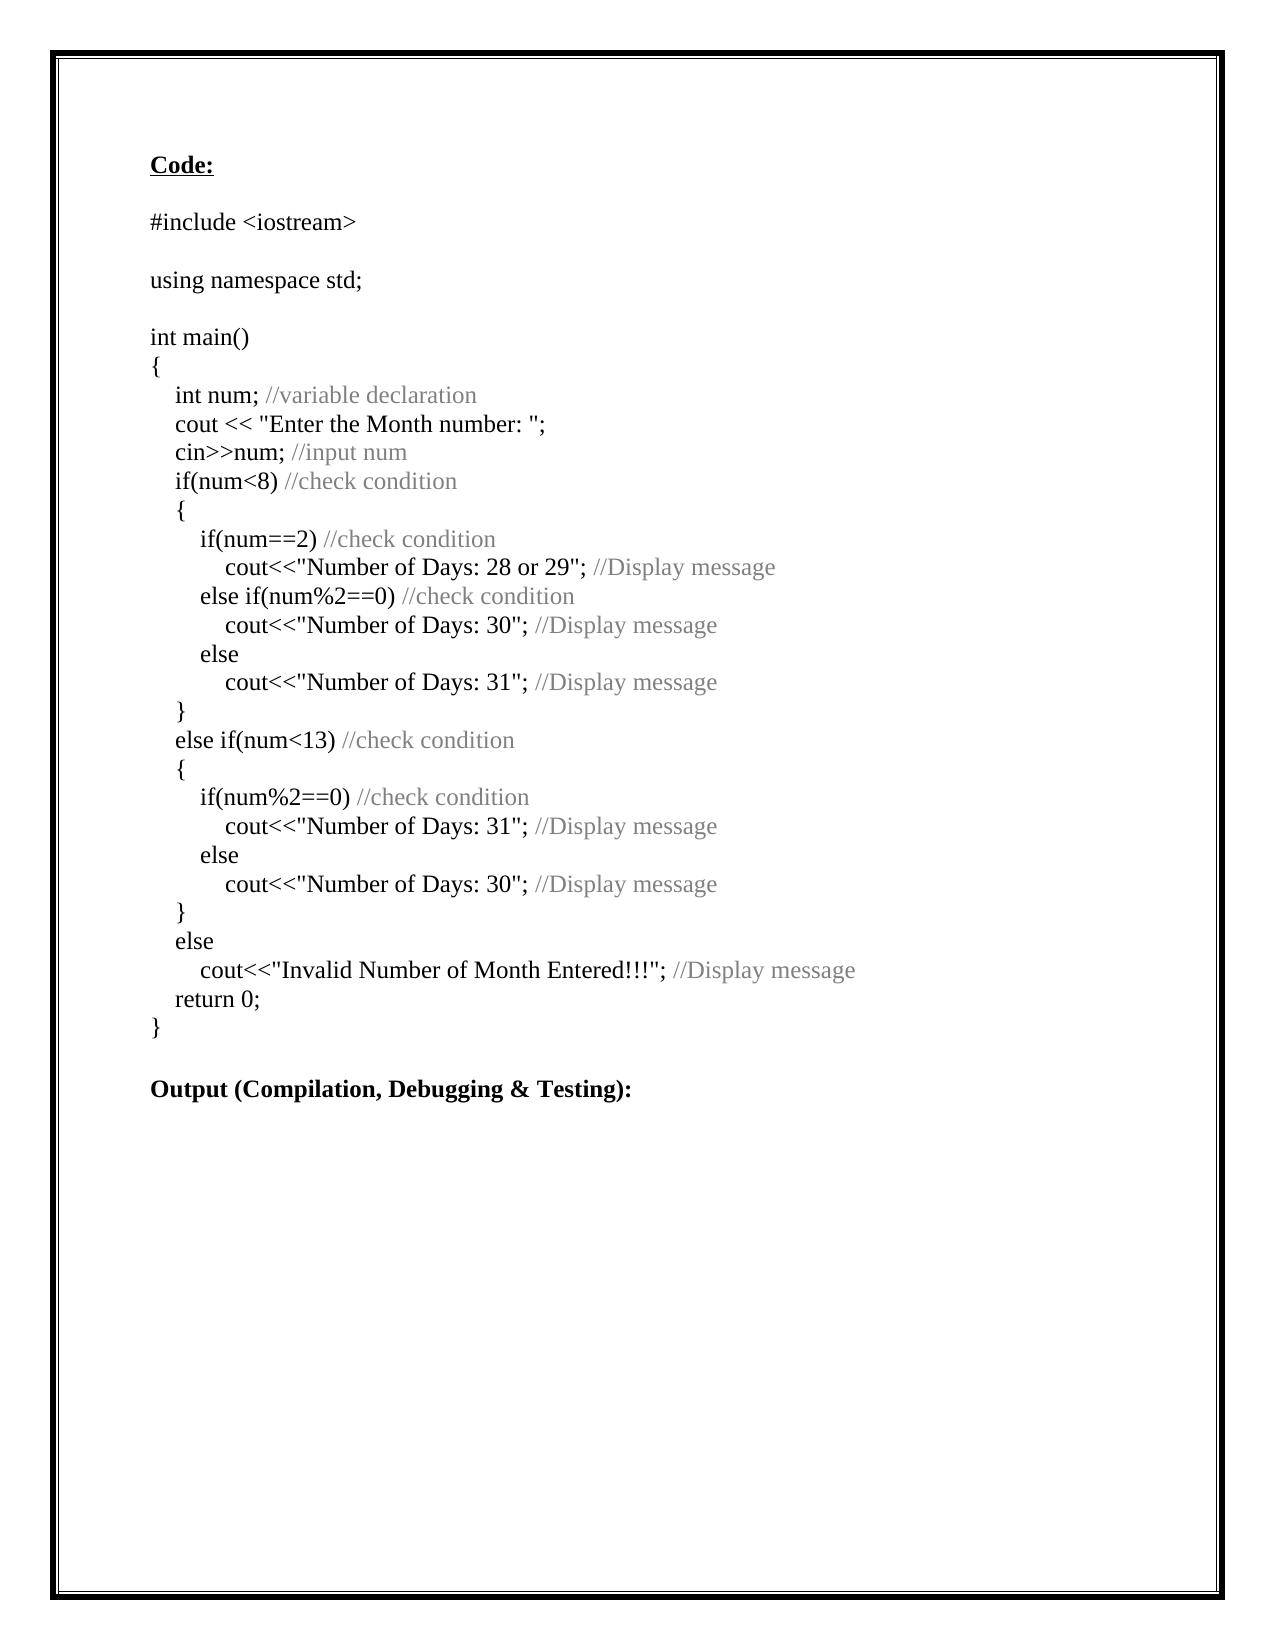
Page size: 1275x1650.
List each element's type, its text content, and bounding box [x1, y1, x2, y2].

text { [150, 351, 1125, 380]
text if(num%2==0) //check condition [150, 782, 1125, 811]
text cout << "Enter the Month number: "; [150, 409, 1125, 437]
text { [150, 754, 1125, 782]
text using namespace std; [150, 265, 1125, 294]
text } [150, 696, 1125, 725]
text else [150, 926, 1125, 955]
text cout<<"Number of Days: 30"; //Display message [150, 869, 1125, 897]
text cout<<"Invalid Number of Month Entered!!!"; //Display message [150, 955, 1125, 984]
text { [150, 495, 1125, 524]
text else if(num<13) //check condition [150, 725, 1125, 754]
text cout<<"Number of Days: 28 or 29"; //Display message [150, 552, 1125, 581]
text if(num<8) //check condition [150, 466, 1125, 495]
text else [150, 840, 1125, 869]
subtitle Output (Compilation, Debugging & Testing): [150, 1074, 1125, 1103]
text int num; //variable declaration [150, 380, 1125, 409]
text if(num==2) //check condition [150, 524, 1125, 552]
text Code: [150, 150, 1125, 179]
text #include <iostream> [150, 207, 1125, 236]
text cout<<"Number of Days: 31"; //Display message [150, 667, 1125, 696]
text int main() [150, 322, 1125, 351]
text else [150, 639, 1125, 667]
text cin>>num; //input num [150, 437, 1125, 466]
text else if(num%2==0) //check condition [150, 581, 1125, 610]
text } [150, 1012, 1125, 1041]
text cout<<"Number of Days: 31"; //Display message [150, 811, 1125, 840]
text return 0; [150, 984, 1125, 1012]
text cout<<"Number of Days: 30"; //Display message [150, 610, 1125, 639]
text } [150, 897, 1125, 926]
